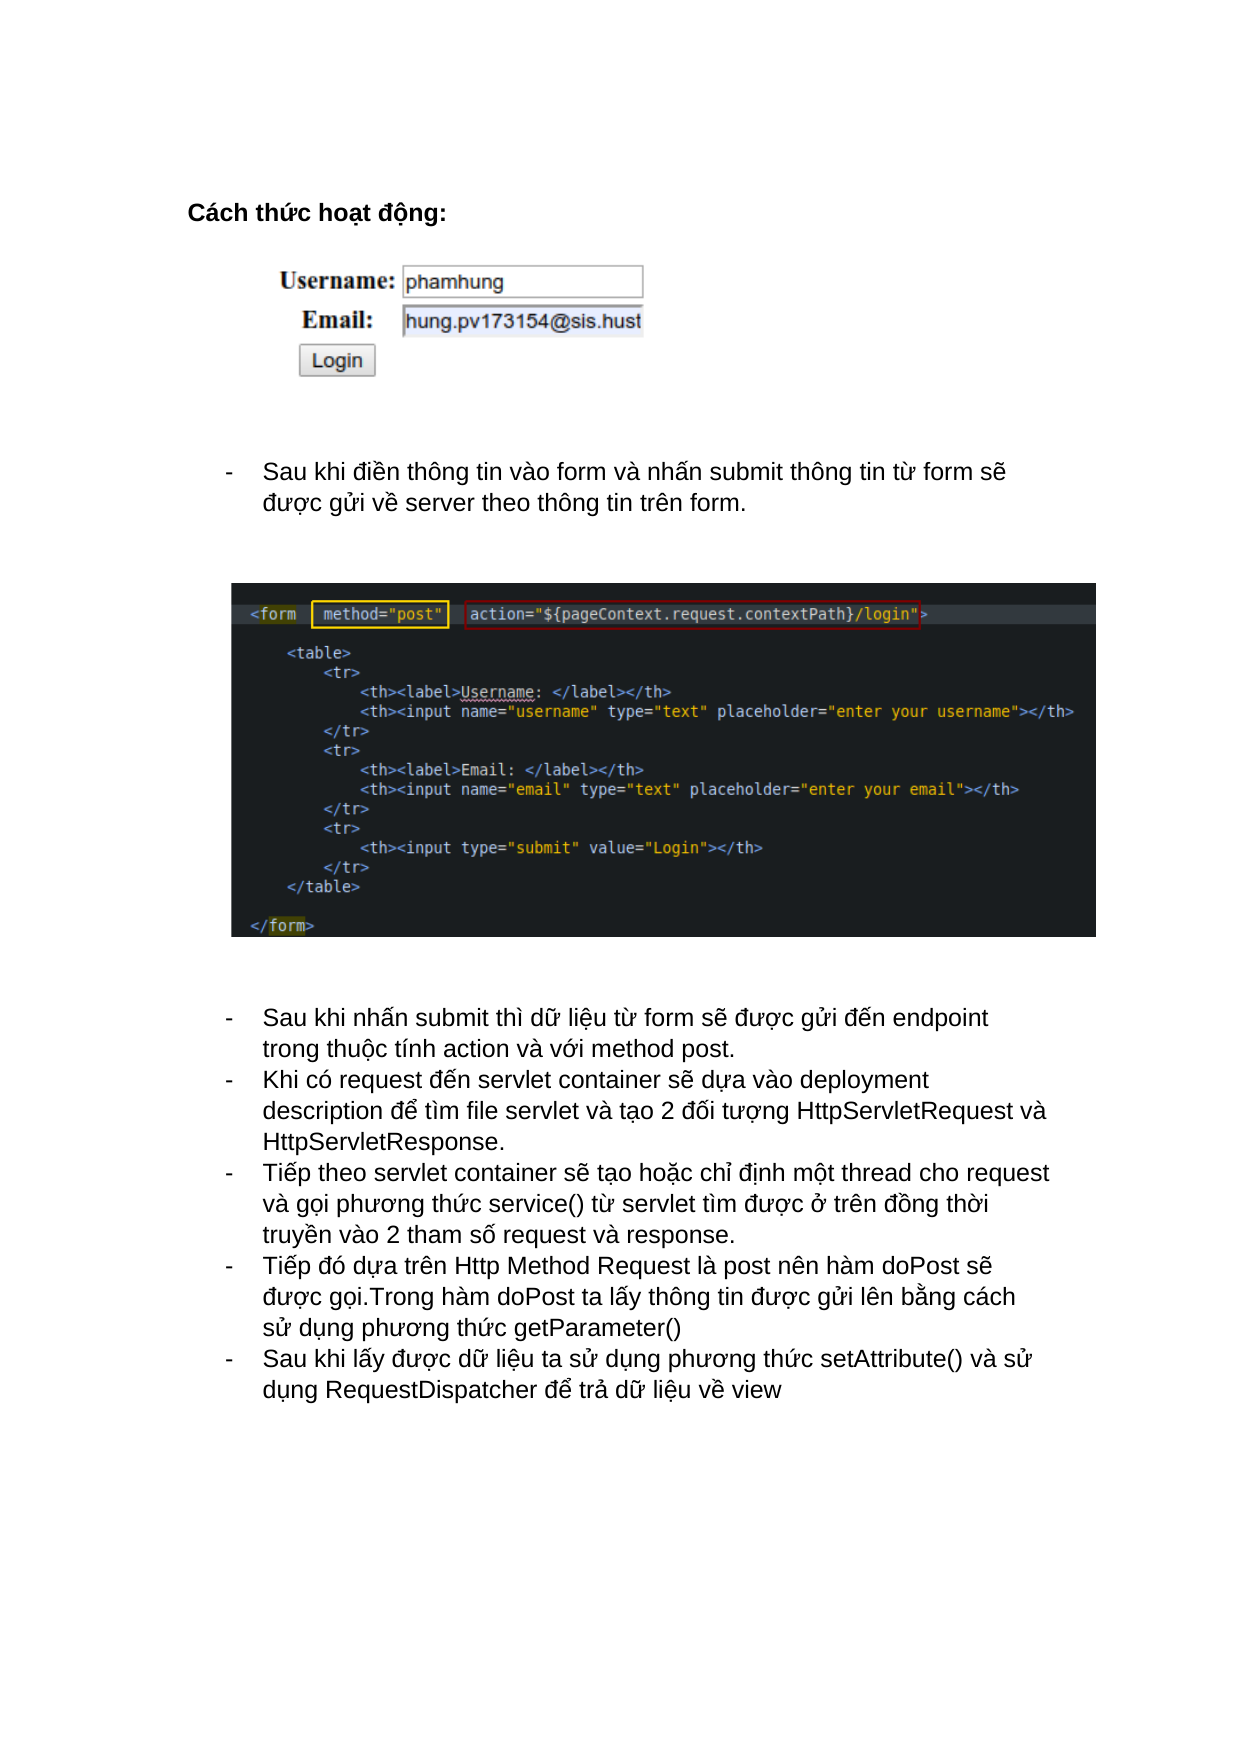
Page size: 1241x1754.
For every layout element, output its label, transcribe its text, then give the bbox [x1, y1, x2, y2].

picture [268, 256, 669, 388]
list Tiếp theo servlet container sẽ tạo hoặc chỉ định một thread cho request và gọi phương thức service() từ servlet tìm được ở trên đồng thời truyền vào 2 tham số request và response. [225, 1158, 1053, 1249]
list Sau khi nhấn submit thì dữ liệu từ form sẽ được gửi đến endpoint trong thuộc tính action và với method post. [225, 1003, 1053, 1063]
text Cách thức hoạt động: [187, 198, 1053, 226]
list Khi có request đến servlet container sẽ dựa vào deployment description để tìm file servlet và tạo 2 đối tượng HttpServletRequest và HttpServletResponse. [225, 1065, 1053, 1156]
list Sau khi điền thông tin vào form và nhấn submit thông tin từ form sẽ được gửi về server theo thông tin trên form. [225, 457, 1053, 516]
picture [231, 583, 1096, 937]
list Sau khi lấy được dữ liệu ta sử dụng phương thức setAttribute() và sử dụng RequestDispatcher để trả dữ liệu về view [225, 1344, 1053, 1404]
list Tiếp đó dựa trên Http Method Request là post nên hàm doPost sẽ được gọi.Trong hàm doPost ta lấy thông tin được gửi lên bằng cách sử dụng phương thức getParameter() [225, 1251, 1053, 1342]
